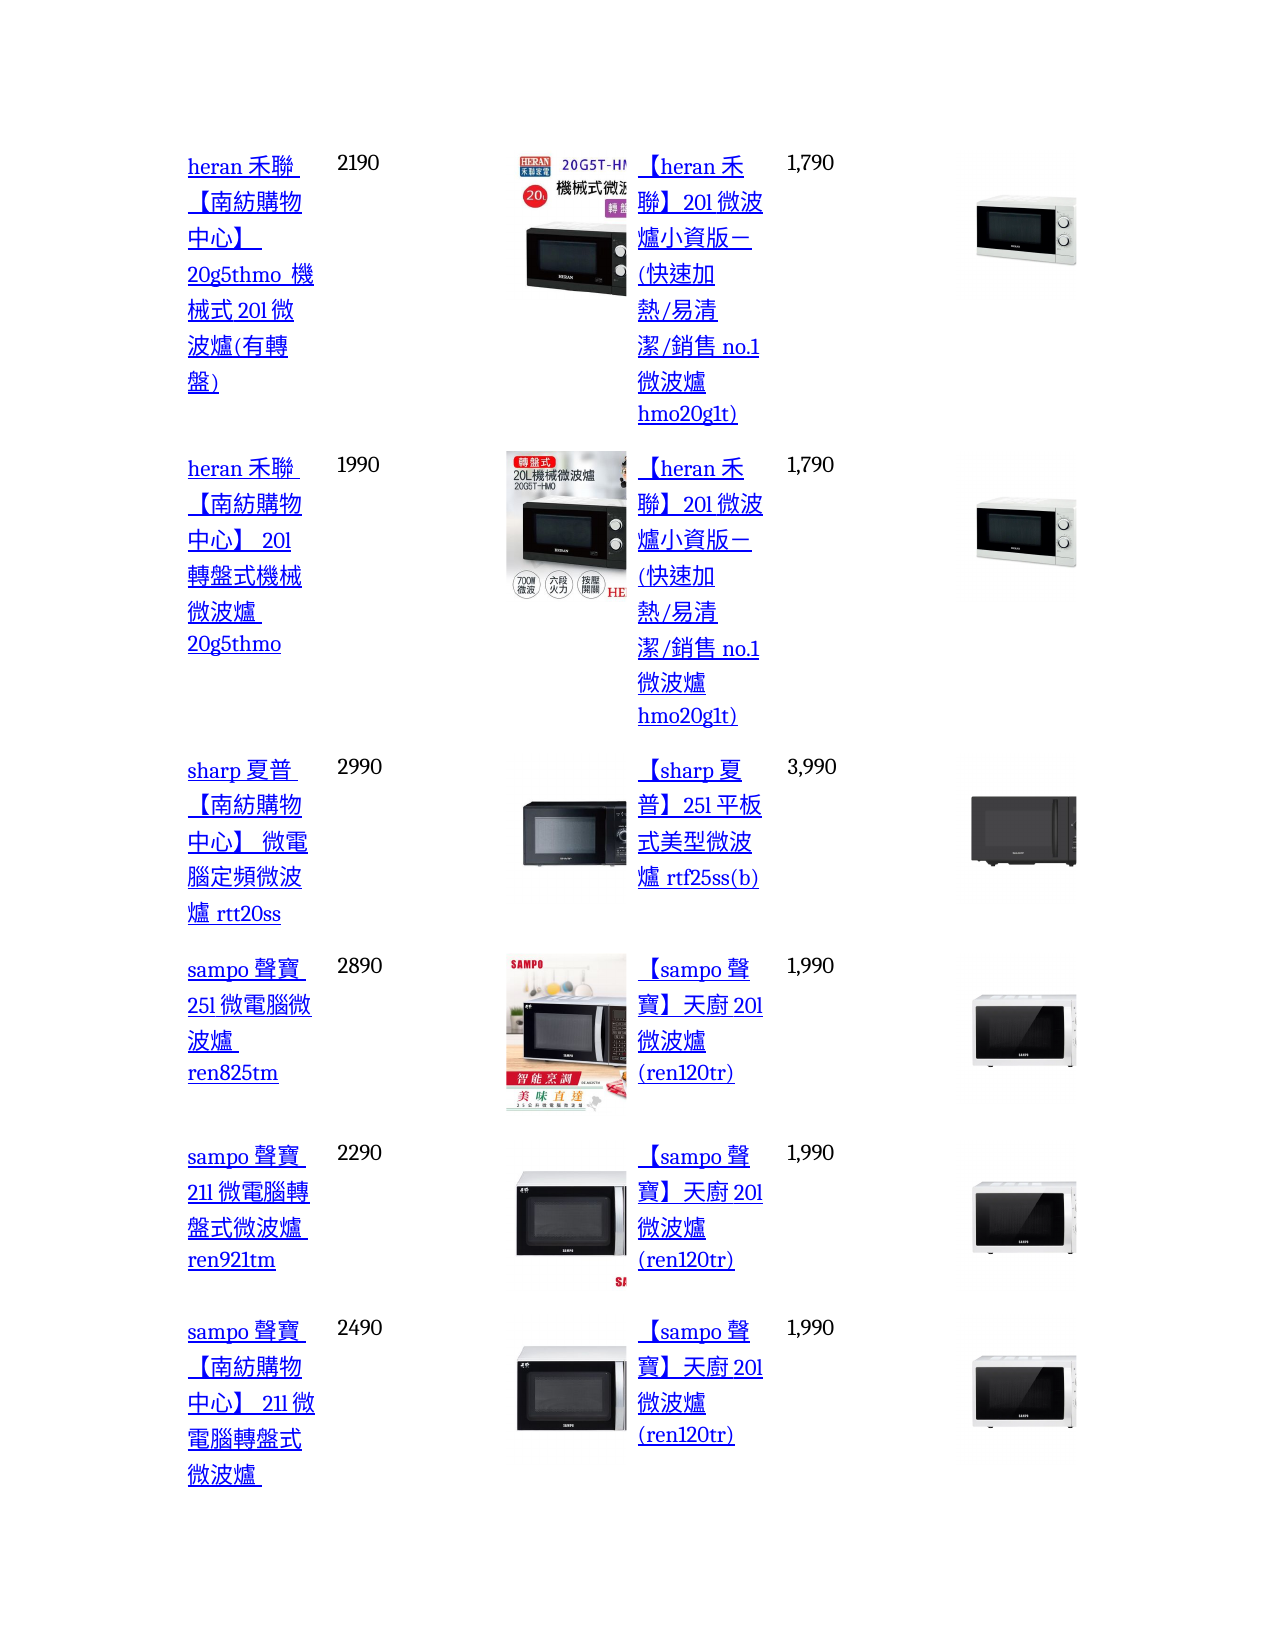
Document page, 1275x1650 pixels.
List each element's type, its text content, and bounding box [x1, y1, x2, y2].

table_cell [476, 150, 626, 452]
table_cell [926, 1315, 1076, 1490]
table_cell 1990 [326, 452, 476, 753]
picture [956, 1314, 1077, 1465]
table_cell 【sampo 聲寶】天廚20l微波爐(ren120tr) [626, 953, 776, 1140]
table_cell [626, 1315, 776, 1490]
table_cell sharp 夏普 【南紡購物中心】 微電腦定頻微波爐 rtt20ss [176, 754, 326, 953]
picture [506, 753, 627, 904]
picture [506, 953, 627, 1116]
table_cell [476, 754, 626, 953]
table_cell 2190 [326, 150, 476, 452]
picture [506, 451, 627, 602]
table_cell [926, 452, 1076, 753]
picture [506, 1140, 627, 1291]
table_cell 1,990 [776, 1315, 926, 1490]
table_cell 1,790 [776, 150, 926, 452]
table_cell 【sampo 聲寶】天廚20l微波爐(ren120tr) [626, 1140, 776, 1315]
table_cell [476, 953, 626, 1140]
picture [506, 150, 627, 300]
picture [506, 1314, 627, 1465]
picture [956, 451, 1077, 602]
table_cell [476, 1140, 626, 1315]
picture [956, 1140, 1077, 1291]
table_cell [926, 754, 1076, 953]
table_cell [926, 1140, 1076, 1315]
table_cell 1,790 [776, 452, 926, 753]
picture [956, 150, 1077, 300]
table_cell [926, 150, 1076, 452]
picture [956, 953, 1077, 1104]
table_cell 2890 [326, 953, 476, 1140]
table_cell 1,990 [776, 953, 926, 1140]
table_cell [626, 150, 776, 452]
table_cell 2290 [326, 1140, 476, 1315]
table_cell 【heran 禾聯】20l微波爐小資版－(快速加熱/易清潔/銷售no.1微波爐hmo20g1t) [626, 452, 776, 753]
table_cell 【sharp 夏普】25l 平板式美型微波爐 rtf25ss(b) [626, 754, 776, 953]
table_cell heran 禾聯 【南紡購物中心】 20g5thmo 機械式20l微波爐(有轉盤) [176, 150, 326, 452]
picture [956, 753, 1077, 904]
table_cell [476, 452, 626, 753]
table_cell [476, 1315, 626, 1490]
table_cell 2990 [326, 754, 476, 953]
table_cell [176, 1315, 326, 1490]
table_cell sampo 聲寶 21l 微電腦轉盤式微波爐 ren921tm [176, 1140, 326, 1315]
table_cell 3,990 [776, 754, 926, 953]
table_cell [926, 953, 1076, 1140]
table_cell sampo 聲寶 25l微電腦微波爐 ren825tm [176, 953, 326, 1140]
table_cell heran 禾聯 【南紡購物中心】 20l轉盤式機械微波爐 20g5thmo [176, 452, 326, 753]
table_cell 1,990 [776, 1140, 926, 1315]
table_cell 2490 [326, 1315, 476, 1490]
